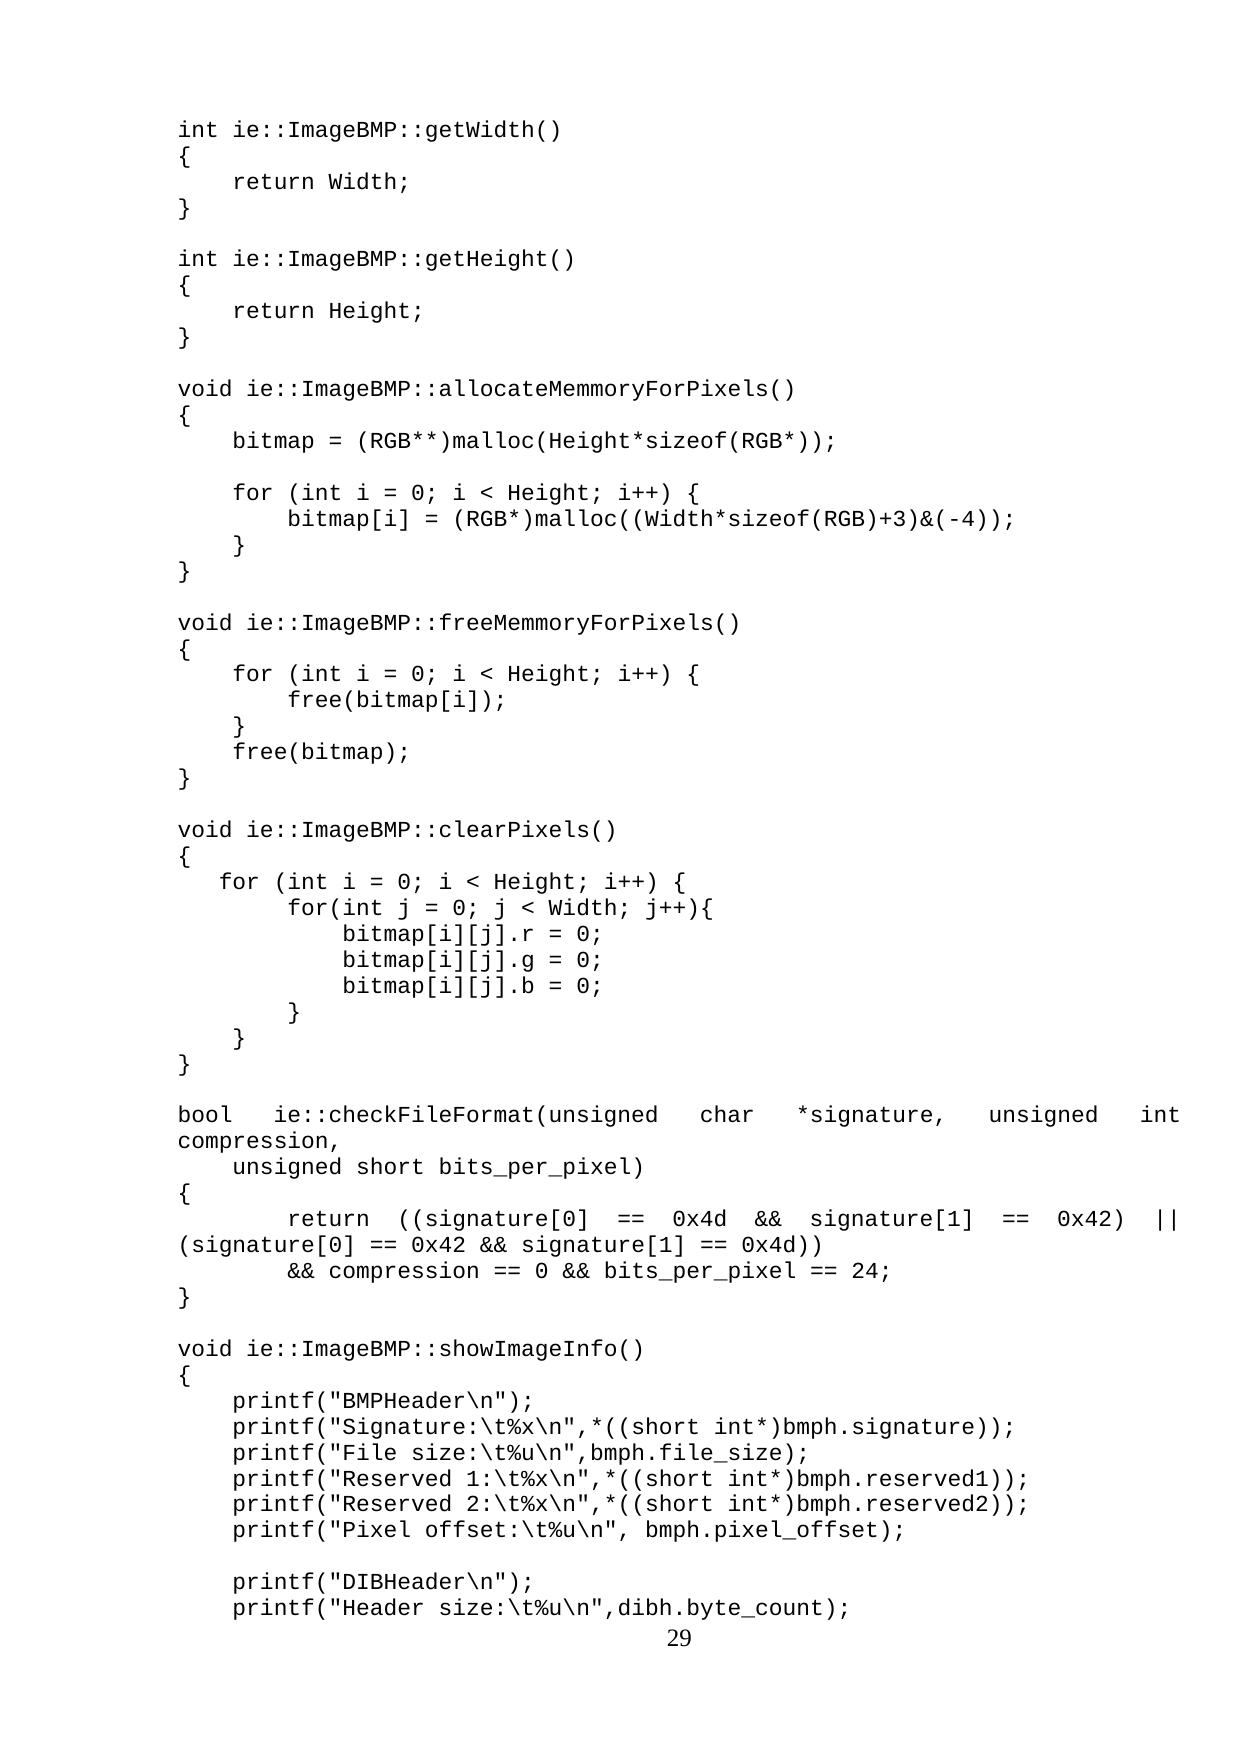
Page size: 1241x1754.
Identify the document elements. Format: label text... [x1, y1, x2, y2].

text } [177, 1052, 1181, 1078]
text for(int j = 0; j < Width; j++){ [177, 896, 1181, 922]
text return Width; [177, 170, 1181, 196]
text { [177, 403, 1181, 429]
text } [177, 1026, 1181, 1052]
text for (int i = 0; i < Height; i++) { [177, 663, 1181, 689]
text int ie::ImageBMP::getWidth() [177, 118, 1181, 144]
text } [177, 533, 1181, 559]
text printf("File size:\t%u\n",bmph.file_size); [177, 1441, 1181, 1467]
text free(bitmap); [177, 741, 1181, 767]
text } [177, 196, 1181, 222]
text void ie::ImageBMP::showImageInfo() [177, 1337, 1181, 1363]
text for (int i = 0; i < Height; i++) { [177, 481, 1181, 507]
text } [177, 767, 1181, 792]
text } [177, 559, 1181, 585]
text printf("Reserved 2:\t%x\n",*((short int*)bmph.reserved2)); [177, 1493, 1181, 1519]
text bitmap[i][j].g = 0; [177, 948, 1181, 974]
text printf("Header size:\t%u\n",dibh.byte_count); [177, 1597, 1181, 1622]
text void ie::ImageBMP::clearPixels() [177, 818, 1181, 844]
text { [177, 274, 1181, 300]
text void ie::ImageBMP::freeMemmoryForPixels() [177, 611, 1181, 637]
text { [177, 1182, 1181, 1207]
text bitmap[i] = (RGB*)malloc((Width*sizeof(RGB)+3)&(-4)); [177, 507, 1181, 533]
text } [177, 326, 1181, 352]
text { [177, 1363, 1181, 1389]
text && compression == 0 && bits_per_pixel == 24; [177, 1259, 1181, 1285]
text return ((signature[0] == 0x4d && signature[1] == 0x42) || (signature[0] == 0x42 && signature[1] == 0x4d)) [177, 1207, 1181, 1259]
text { [177, 844, 1181, 870]
text printf("Signature:\t%x\n",*((short int*)bmph.signature)); [177, 1415, 1181, 1441]
text } [177, 1000, 1181, 1026]
text { [177, 144, 1181, 170]
text bitmap[i][j].b = 0; [177, 974, 1181, 1000]
text bitmap[i][j].r = 0; [177, 922, 1181, 948]
text } [177, 715, 1181, 741]
text int ie::ImageBMP::getHeight() [177, 248, 1181, 274]
text { [177, 637, 1181, 663]
text bitmap = (RGB**)malloc(Height*sizeof(RGB*)); [177, 429, 1181, 455]
text bool ie::checkFileFormat(unsigned char *signature, unsigned int compression, [177, 1104, 1181, 1156]
text unsigned short bits_per_pixel) [177, 1156, 1181, 1182]
text printf("Reserved 1:\t%x\n",*((short int*)bmph.reserved1)); [177, 1467, 1181, 1493]
text free(bitmap[i]); [177, 689, 1181, 715]
text return Height; [177, 300, 1181, 326]
text void ie::ImageBMP::allocateMemmoryForPixels() [177, 377, 1181, 403]
text printf("Pixel offset:\t%u\n", bmph.pixel_offset); [177, 1519, 1181, 1545]
text printf("BMPHeader\n"); [177, 1389, 1181, 1415]
text } [177, 1285, 1181, 1311]
text for (int i = 0; i < Height; i++) { [177, 870, 1181, 896]
text printf("DIBHeader\n"); [177, 1571, 1181, 1597]
